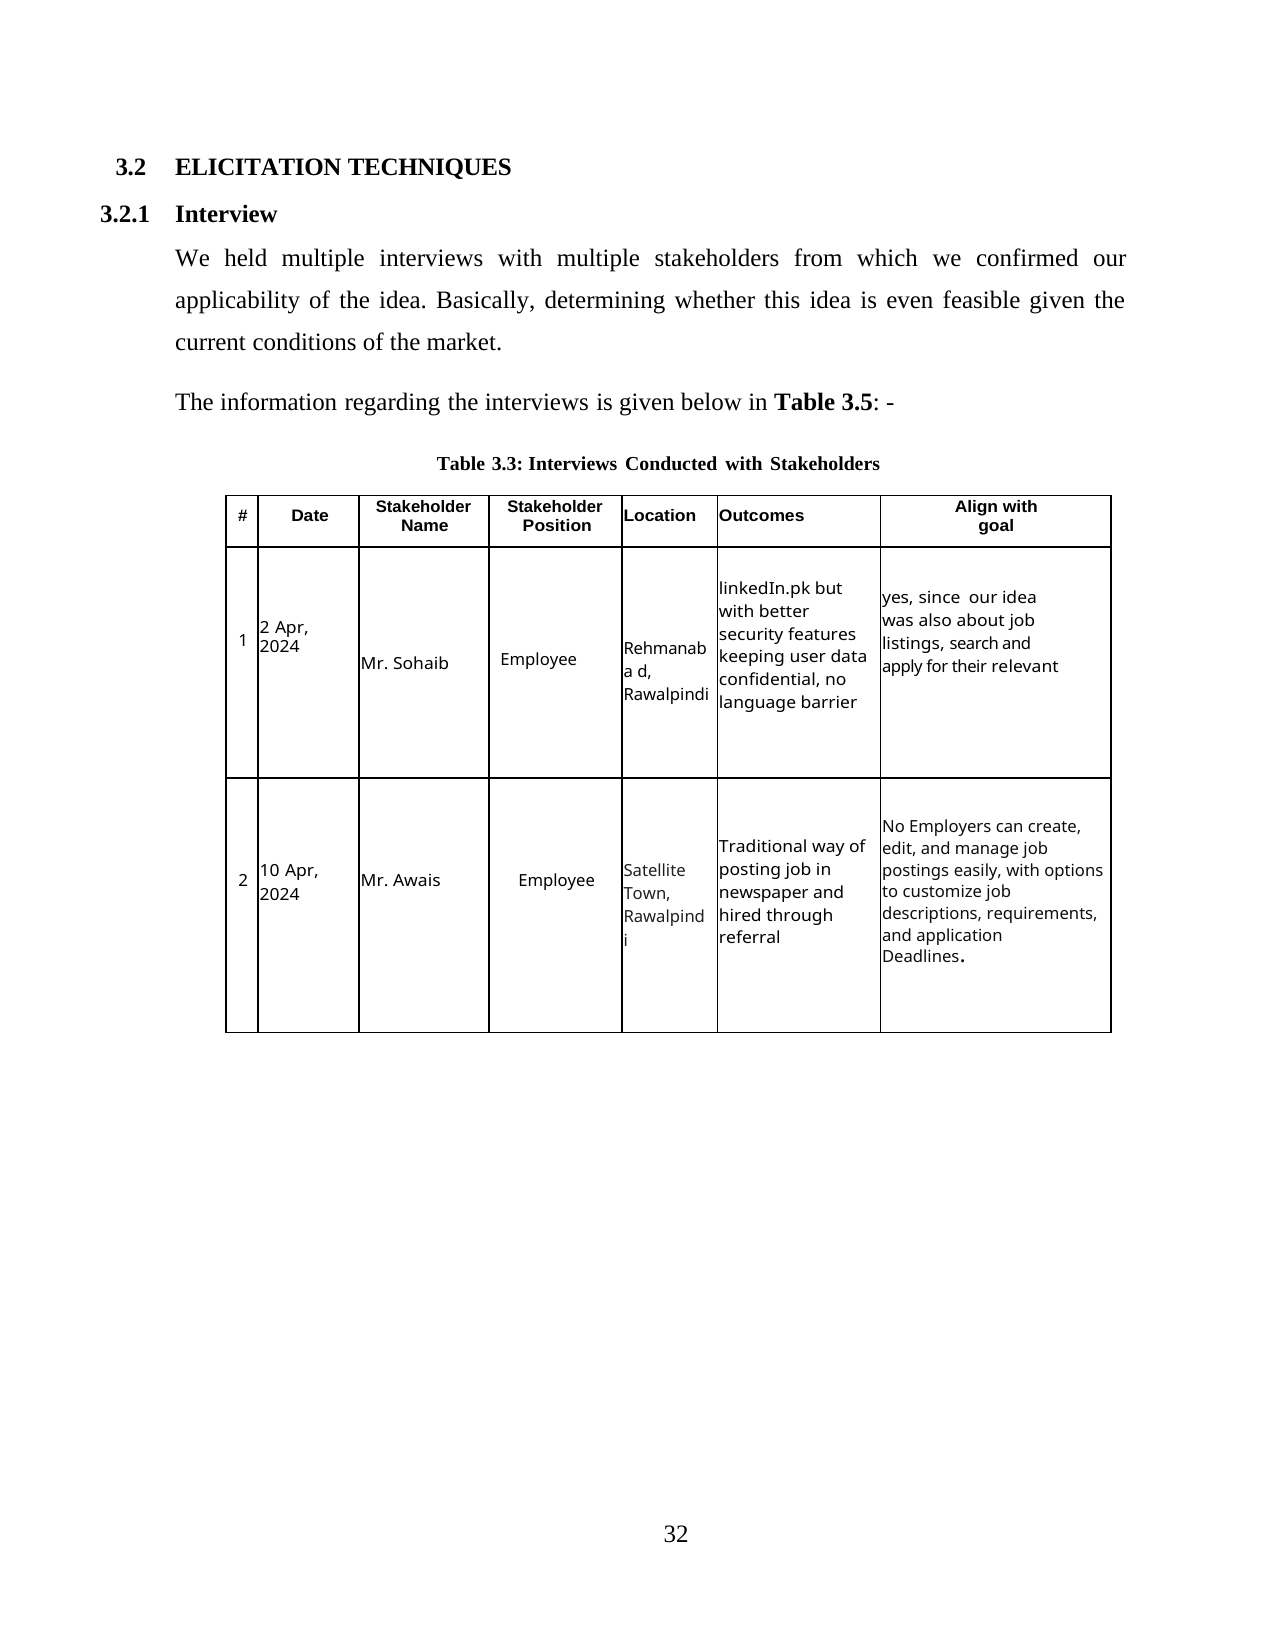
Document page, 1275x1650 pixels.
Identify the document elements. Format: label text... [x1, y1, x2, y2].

table_cell 1 [227, 548, 257, 777]
table_cell yes, since our idea was also about job listings, search and apply for their relevant [881, 548, 1110, 777]
table_cell Satellite Town, Rawalpindi [623, 779, 717, 1032]
text We held multiple interviews with multiple stakeholders from which we confirmed our applicability of the idea. Basically, determining whether this idea is even feasible given the current conditions of the market. [175, 243, 1127, 356]
table_header Align with goal [881, 496, 1110, 546]
text The information regarding the interviews is given below in Table 3.5: - [175, 387, 1227, 416]
table_header Outcomes [718, 496, 880, 546]
table_cell Employee [490, 548, 621, 777]
table_cell No Employers can create, edit, and manage job postings easily, with options to customize job descriptions, requirements, and application Deadlines. [881, 779, 1110, 1032]
text Table 3.3: Interviews Conducted with Stakeholders [437, 451, 1227, 474]
table_cell Mr. Awais [360, 779, 488, 1032]
table_cell Traditional way of posting job in newspaper and hired through referral [718, 779, 880, 1032]
list Interview [100, 199, 1227, 228]
table_header Location [623, 496, 717, 546]
table_cell Rehmanaba d, Rawalpindi [623, 548, 717, 777]
table_header Stakeholder Name [360, 496, 488, 546]
table_cell Mr. Sohaib [360, 548, 488, 777]
subtitle ELICITATION TECHNIQUES [115, 152, 1227, 181]
table_cell linkedIn.pk but with better security features keeping user data confidential, no language barrier [718, 548, 880, 777]
table_header Stakeholder Position [490, 496, 621, 546]
table_header # [227, 496, 257, 546]
table_header Date [259, 496, 358, 546]
table_cell 2 [227, 779, 257, 1032]
table_cell 10 Apr, 2024 [259, 779, 358, 1032]
table_cell 2 Apr, 2024 [259, 548, 358, 777]
table_cell Employee [490, 779, 621, 1032]
